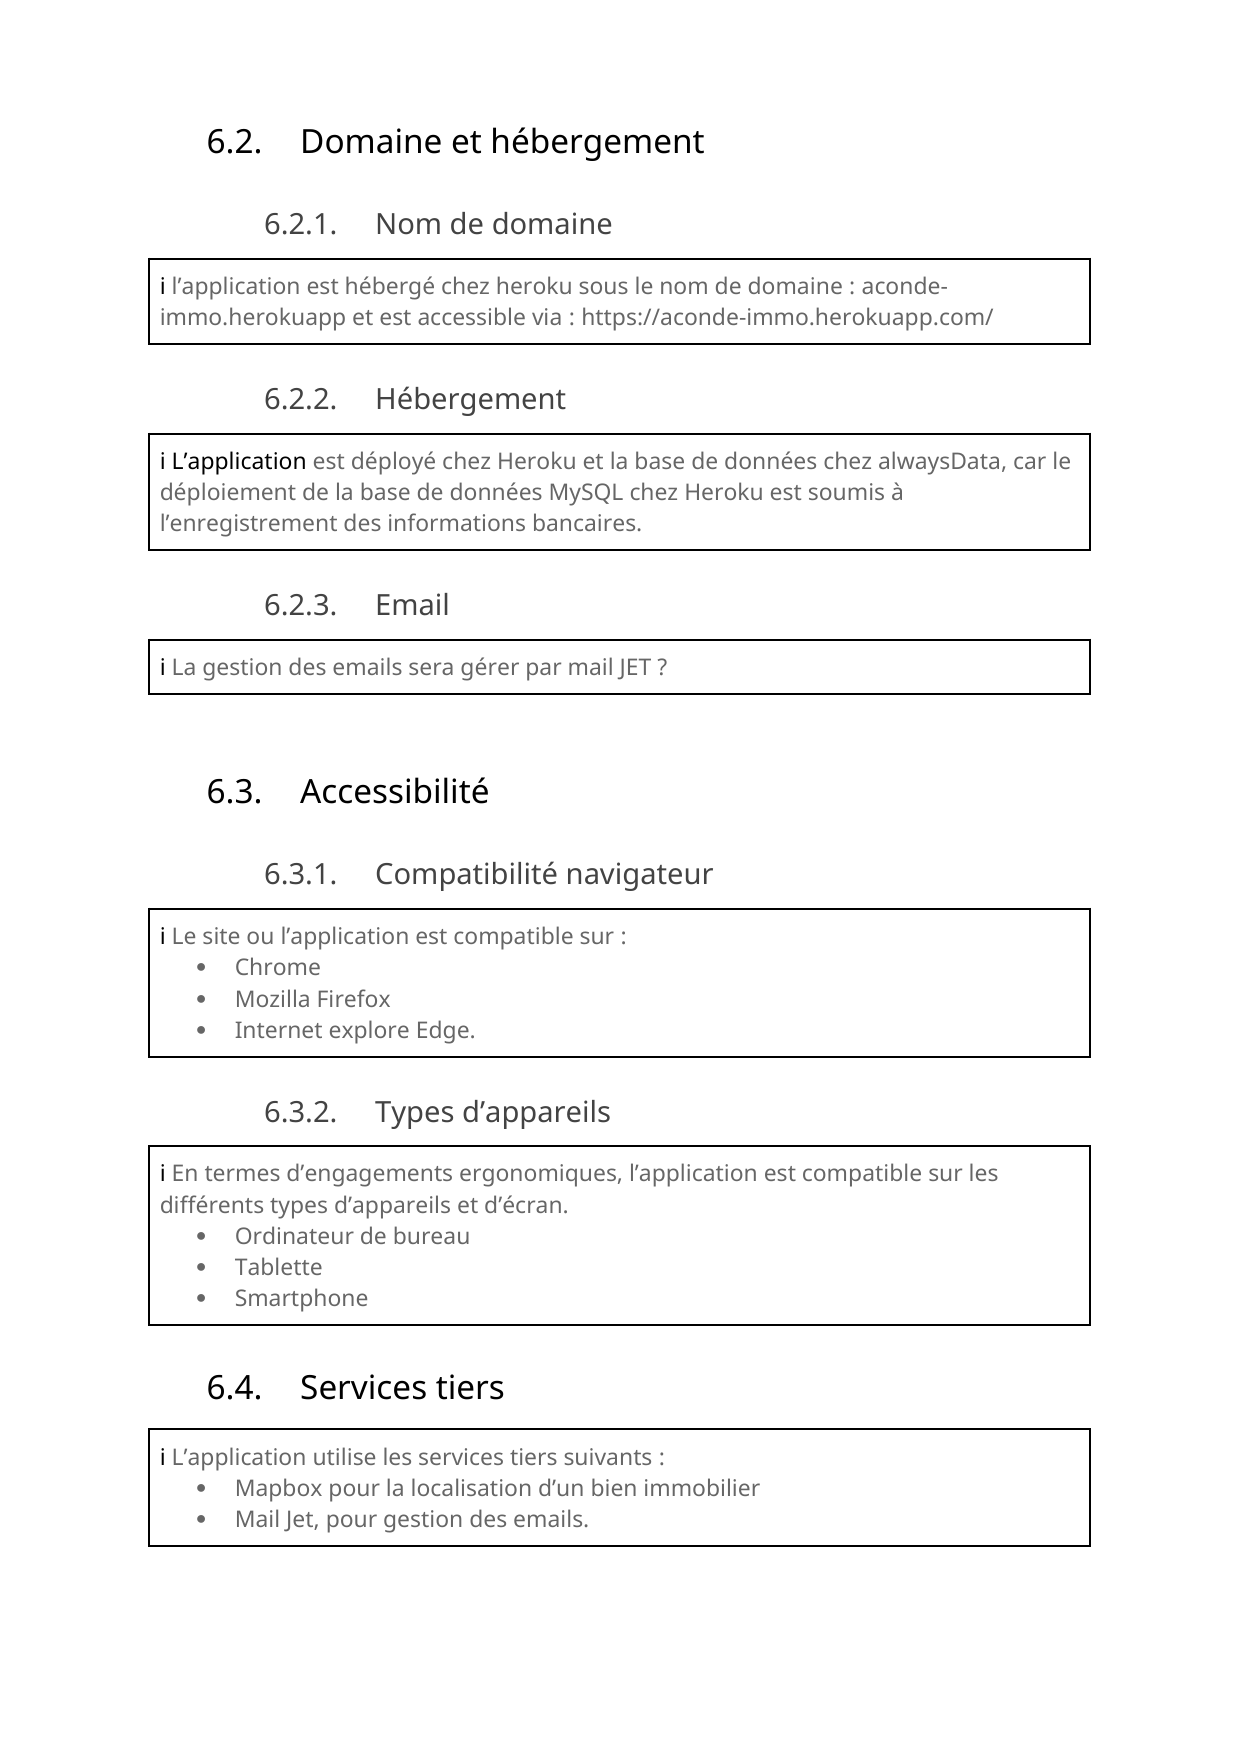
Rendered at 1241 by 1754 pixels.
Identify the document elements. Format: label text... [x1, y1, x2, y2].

subtitle Types d’appareils [337, 1091, 1090, 1131]
table_header ℹ️ En termes d’engagements ergonomiques, l’application est compatible sur les différents types d’appareils et d’écran. Ordinateur de bureau Tablette Smartphone [150, 1147, 1089, 1324]
subtitle Accessibilité [262, 768, 1090, 813]
subtitle Email [337, 584, 1090, 624]
table_header ℹ️ L’application est déployé chez Heroku et la base de données chez alwaysData, car le déploiement de la base de données MySQL chez Heroku est soumis à l’enregistrement des informations bancaires. [150, 435, 1089, 549]
table_header ℹ️ La gestion des emails sera gérer par mail JET ? [150, 641, 1089, 693]
subtitle Compatibilité navigateur [337, 854, 1090, 893]
table_header ℹ️ l’application est hébergé chez heroku sous le nom de domaine : aconde-immo.herokuapp et est accessible via : https://aconde-immo.herokuapp.com/ [150, 260, 1089, 343]
table_header ℹ️ Le site ou l’application est compatible sur : Chrome Mozilla Firefox Internet explore Edge. [150, 910, 1089, 1056]
subtitle Domaine et hébergement [262, 118, 1090, 163]
subtitle Services tiers [262, 1364, 1090, 1409]
subtitle Hébergement [337, 378, 1090, 418]
subtitle Nom de domaine [337, 204, 1090, 243]
table_header ℹ️ L’application utilise les services tiers suivants : Mapbox pour la localisation d’un bien immobilier Mail Jet, pour gestion des emails. [150, 1430, 1089, 1545]
